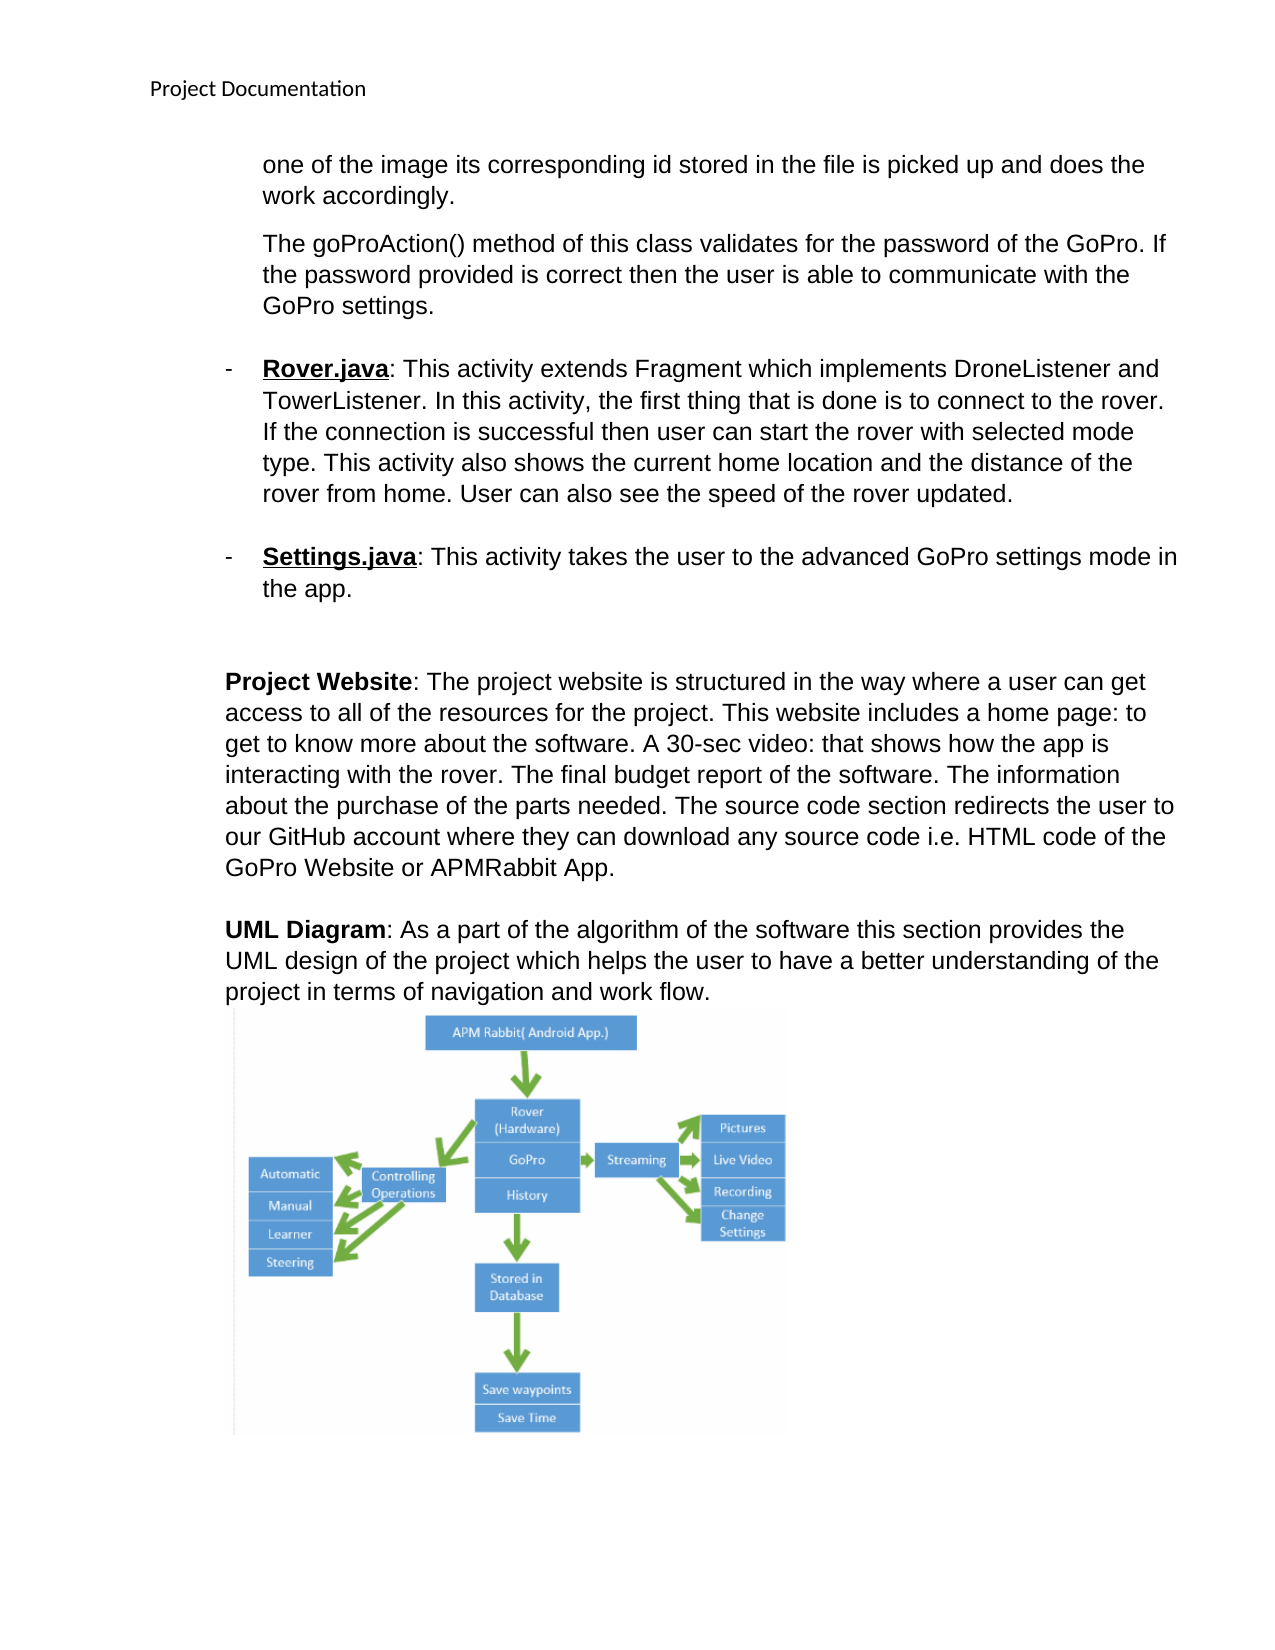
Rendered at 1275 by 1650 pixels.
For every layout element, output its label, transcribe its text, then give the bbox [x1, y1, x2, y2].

list UML Diagram: As a part of the algorithm of the software this section provides the UML design of the project which helps the user to have a better understanding of the project in terms of navigation and work flow. [225, 915, 1181, 1006]
picture [225, 1008, 789, 1435]
list Rover.java: This activity extends Fragment which implements DroneListener and TowerListener. In this activity, the first thing that is done is to connect to the rover. If the connection is successful then user can start the rover with selected mode type. This activity also shows the current home location and the distance of the rover from home. User can also see the speed of the rover updated. [225, 353, 1181, 508]
text GoPro settings. [225, 291, 1181, 319]
text The goProAction() method of this class validates for the password of the GoPro. If [225, 229, 1181, 257]
text the password provided is correct then the user is able to communicate with the [225, 260, 1181, 288]
list Project Website: The project website is structured in the way where a user can get access to all of the resources for the project. This website includes a home page: to get to know more about the software. A 30-sec video: that shows how the app is interacting with the rover. The final budget report of the software. The information about the purchase of the parts needed. The source code section redirects the user to our GitHub account where they can download any source code i.e. HTML code of the GoPro Website or APMRabbit App. [225, 667, 1181, 882]
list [225, 150, 1181, 210]
list Settings.java: This activity takes the user to the advanced GoPro settings mode in the app. [225, 541, 1181, 602]
